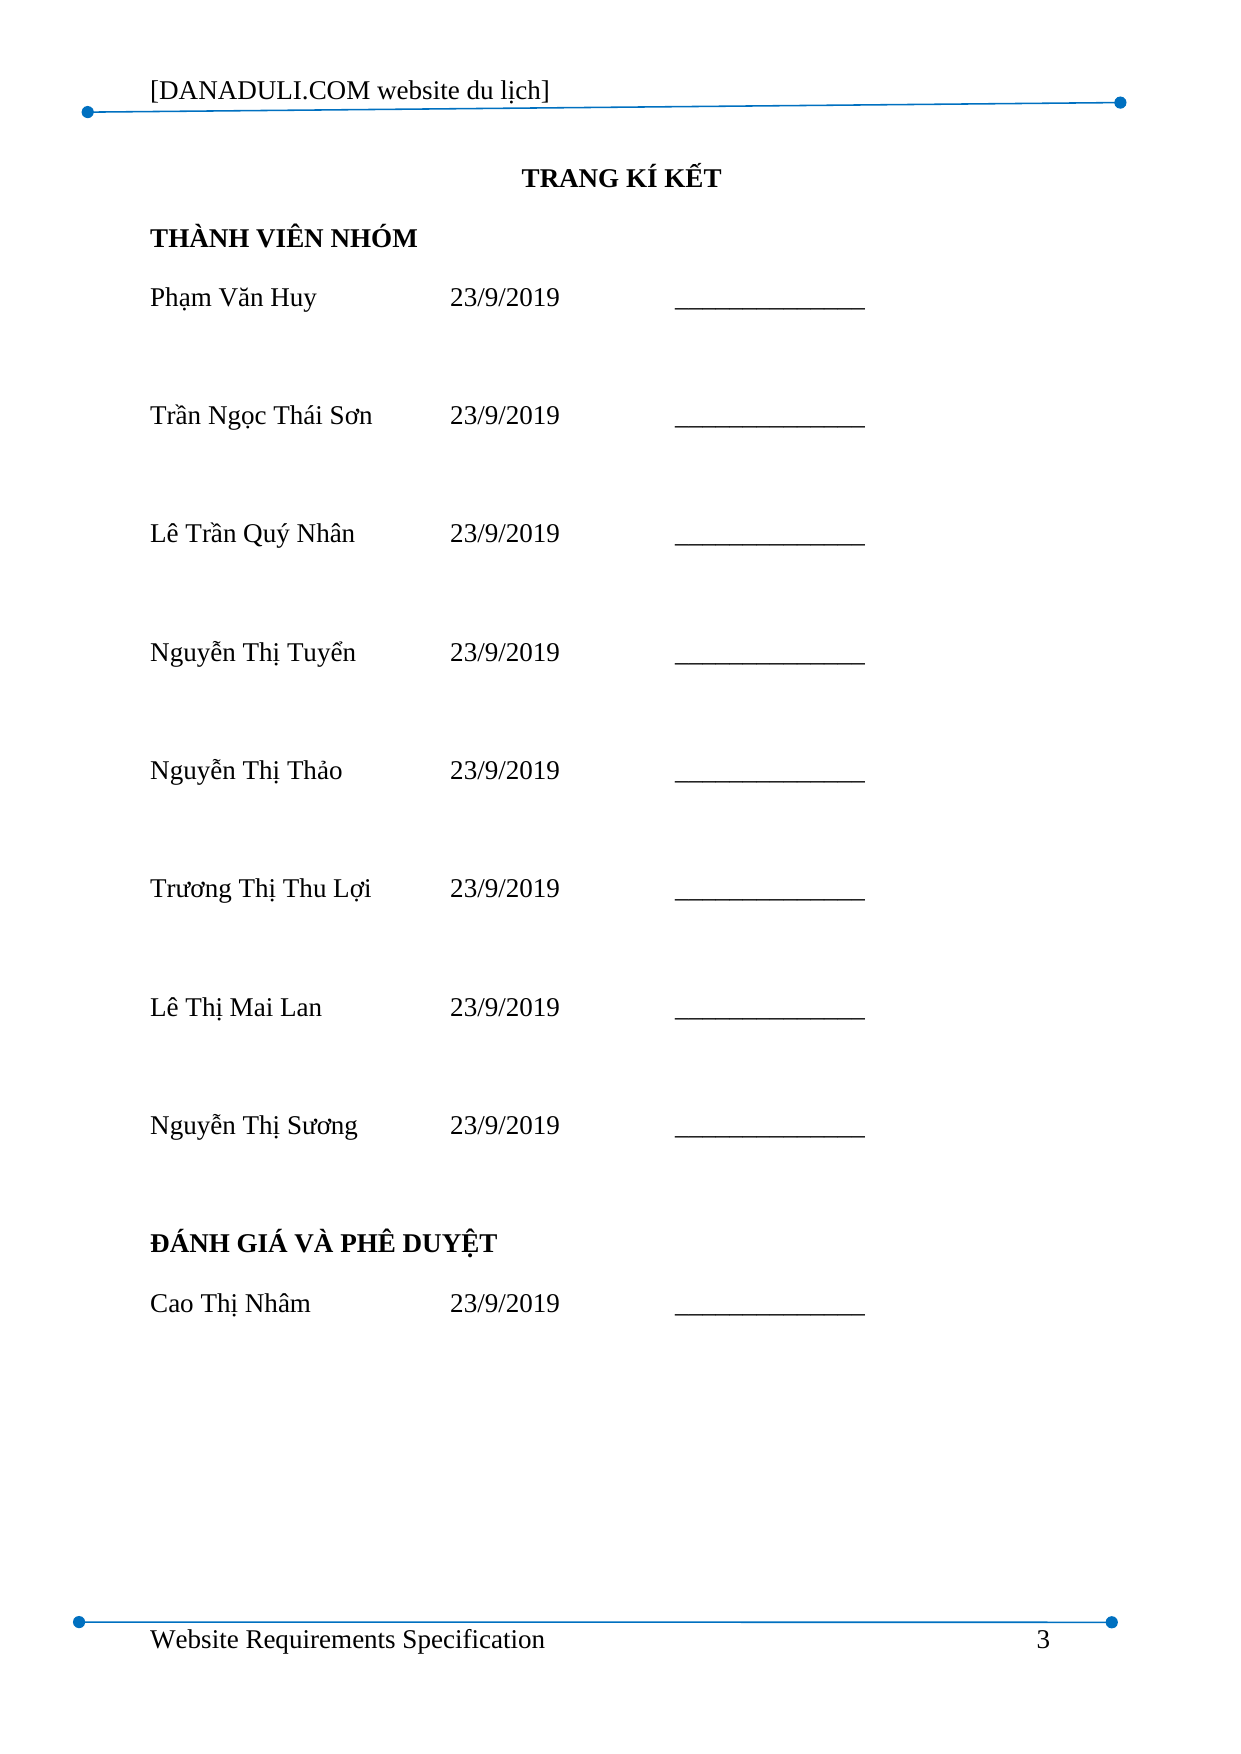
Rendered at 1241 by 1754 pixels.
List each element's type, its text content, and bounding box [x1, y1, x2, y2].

text Nguyễn Thị Tuyển 23/9/2019 ______________ [150, 636, 1093, 667]
text ĐÁNH GIÁ VÀ PHÊ DUYỆT [150, 1227, 1093, 1259]
text THÀNH VIÊN NHÓM [150, 222, 1093, 253]
text Cao Thị Nhâm 23/9/2019 ______________ [150, 1287, 1093, 1318]
text Trần Ngọc Thái Sơn 23/9/2019 ______________ [150, 399, 1093, 430]
text Nguyễn Thị Sương 23/9/2019 ______________ [150, 1109, 1093, 1140]
text Phạm Văn Huy 23/9/2019 ______________ [150, 281, 1093, 312]
text Lê Trần Quý Nhân 23/9/2019 ______________ [150, 517, 1093, 549]
text Trương Thị Thu Lợi 23/9/2019 ______________ [150, 872, 1093, 904]
text TRANG KÍ KẾT [150, 162, 1093, 194]
text Lê Thị Mai Lan 23/9/2019 ______________ [150, 991, 1093, 1022]
text Nguyễn Thị Thảo 23/9/2019 ______________ [150, 754, 1093, 785]
